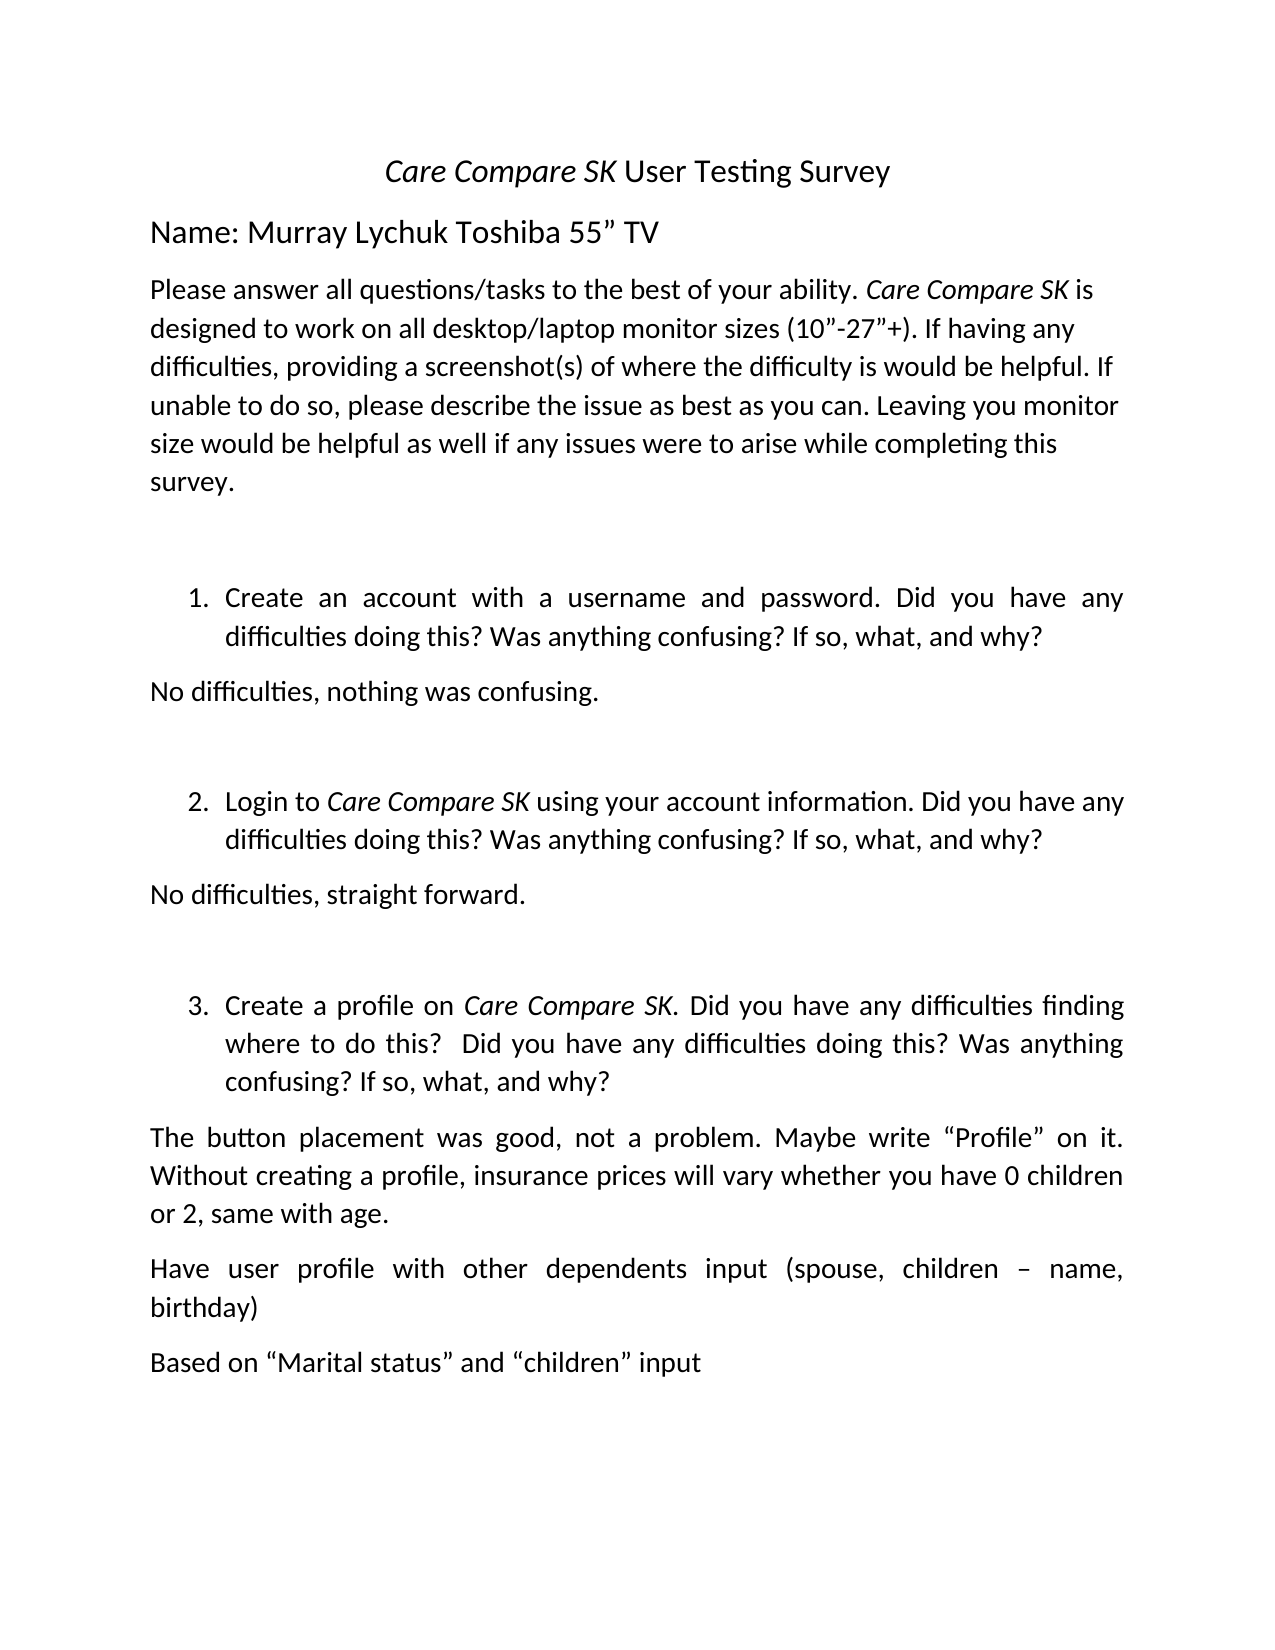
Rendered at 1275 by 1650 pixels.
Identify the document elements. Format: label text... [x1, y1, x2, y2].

list Create an account with a username and password. Did you have any difficulties doing this? Was anything confusing? If so, what, and why? [187, 579, 1125, 653]
text Have user profile with other dependents input (spouse, children – name, birthday) [150, 1251, 1125, 1325]
text Care Compare SK User Testing Survey [150, 150, 1125, 191]
text The button placement was good, not a problem. Maybe write “Profile” on it. Without creating a profile, insurance prices will vary whether you have 0 children or 2, same with age. [150, 1119, 1125, 1231]
list Create a profile on Care Compare SK. Did you have any difficulties finding where to do this? Did you have any difficulties doing this? Was anything confusing? If so, what, and why? [187, 987, 1125, 1099]
text No difficulties, straight forward. [150, 876, 1125, 912]
list Login to Care Compare SK using your account information. Did you have any difficulties doing this? Was anything confusing? If so, what, and why? [187, 783, 1125, 857]
text Based on “Marital status” and “children” input [150, 1344, 1125, 1380]
text No difficulties, nothing was confusing. [150, 673, 1125, 708]
text Please answer all questions/tasks to the best of your ability. Care Compare SK is designed to work on all desktop/laptop monitor sizes (10”-27”+). If having any difficulties, providing a screenshot(s) of where the difficulty is would be helpful. If unable to do so, please describe the issue as best as you can. Leaving you monitor size would be helpful as well if any issues were to arise while completing this survey. [150, 271, 1125, 499]
text Name: Murray Lychuk Toshiba 55” TV [150, 211, 1125, 251]
